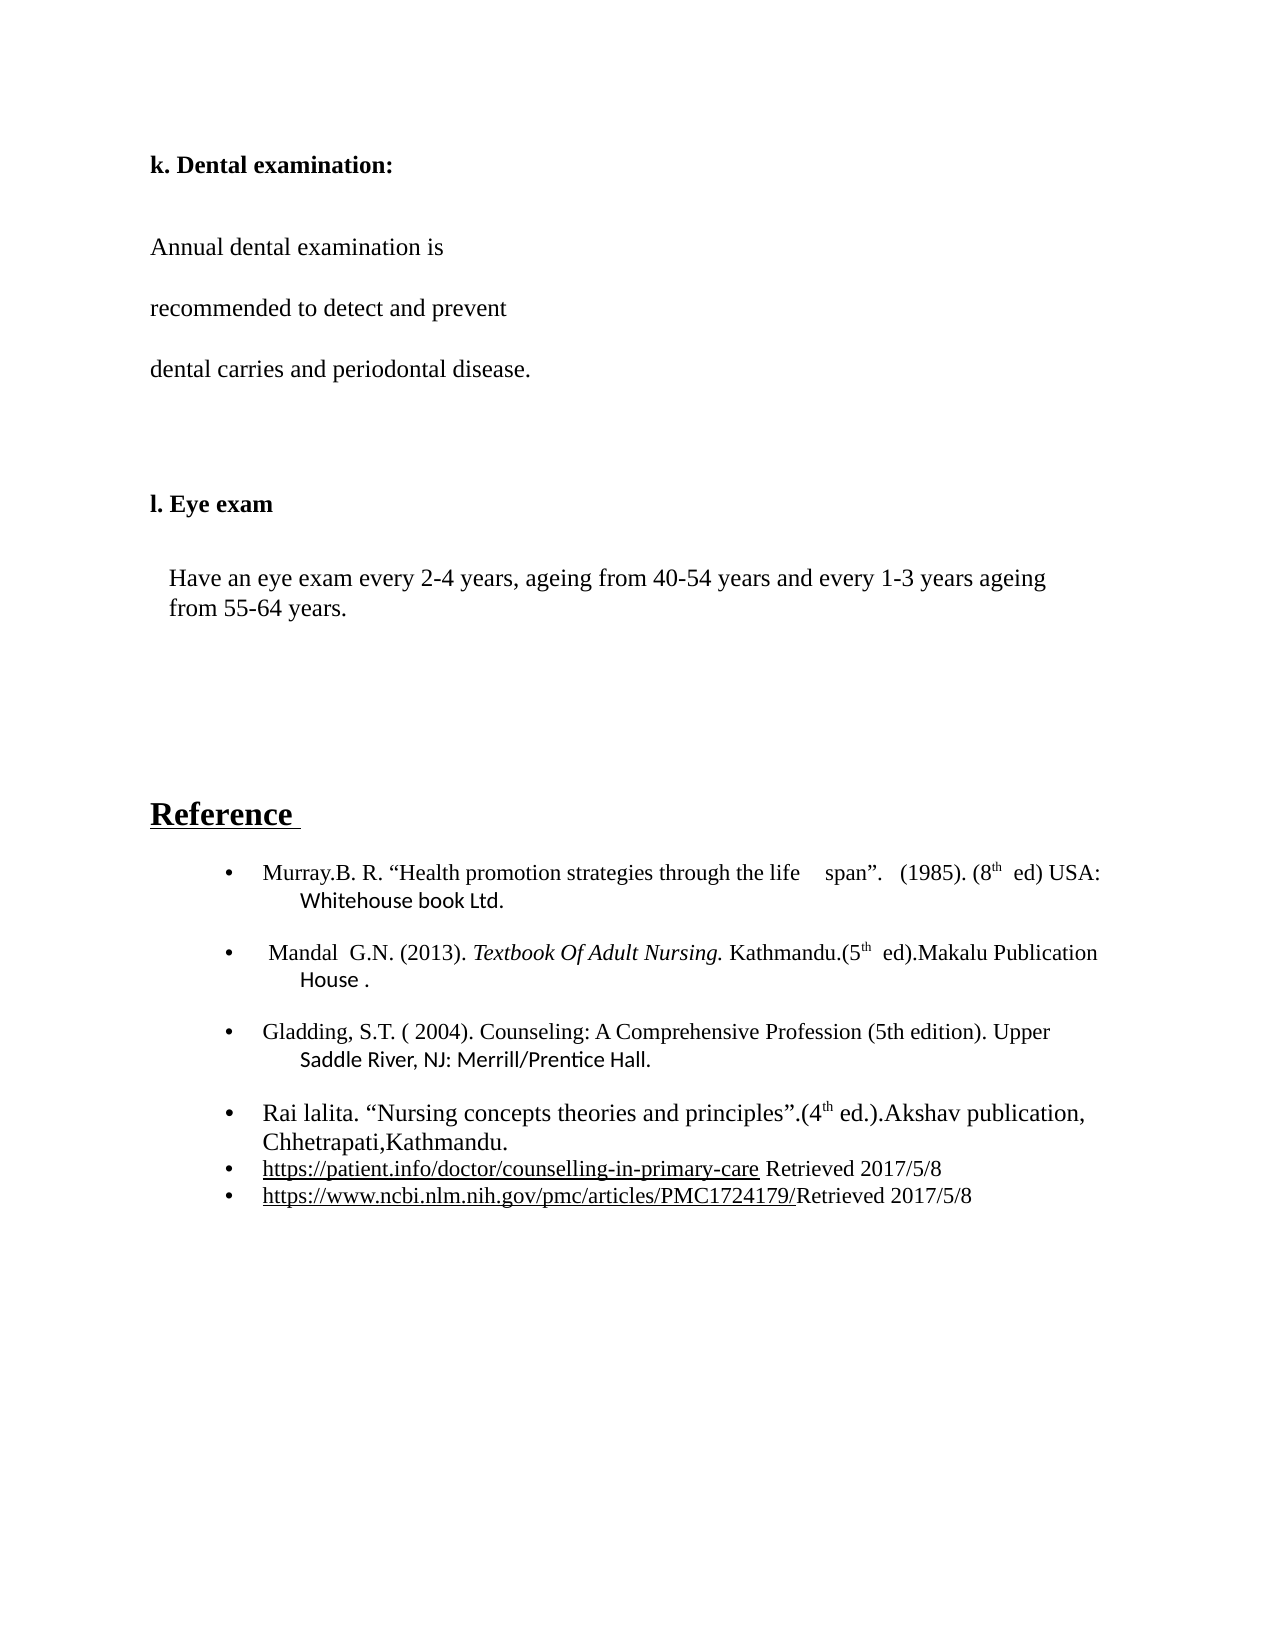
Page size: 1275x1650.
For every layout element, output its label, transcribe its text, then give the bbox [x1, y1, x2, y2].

text Reference [150, 794, 1125, 833]
list Gladding, S.T. ( 2004). Counseling: A Comprehensive Profession (5th edition). Upper [225, 1018, 1125, 1045]
list Murray.B. R. “Health promotion strategies through the life span”. (1985). (8th ed) USA: [225, 859, 1125, 886]
text House . [262, 965, 1125, 993]
text Annual dental examination is recommended to detect and prevent dental carries and periodontal disease. [150, 232, 562, 383]
text k. Dental examination: [150, 150, 562, 179]
list https://www.ncbi.nlm.nih.gov/pmc/articles/PMC1724179/Retrieved 2017/5/8 [225, 1182, 1125, 1208]
text Have an eye exam every 2-4 years, ageing from 40-54 years and every 1-3 years ageing from 55-64 years. [169, 563, 1100, 621]
list Mandal G.N. (2013). Textbook Of Adult Nursing. Kathmandu.(5th ed).Makalu Publication [225, 939, 1125, 965]
text Saddle River, NJ: Merrill/Prentice Hall. [225, 1045, 1125, 1073]
list Rai lalita. “Nursing concepts theories and principles”.(4th ed.).Akshav publication, Chhetrapati,Kathmandu. [225, 1098, 1125, 1155]
text l. Eye exam [150, 489, 1125, 518]
list https://patient.info/doctor/counselling-in-primary-care Retrieved 2017/5/8 [225, 1155, 1125, 1182]
text Whitehouse book Ltd. [262, 886, 1125, 914]
